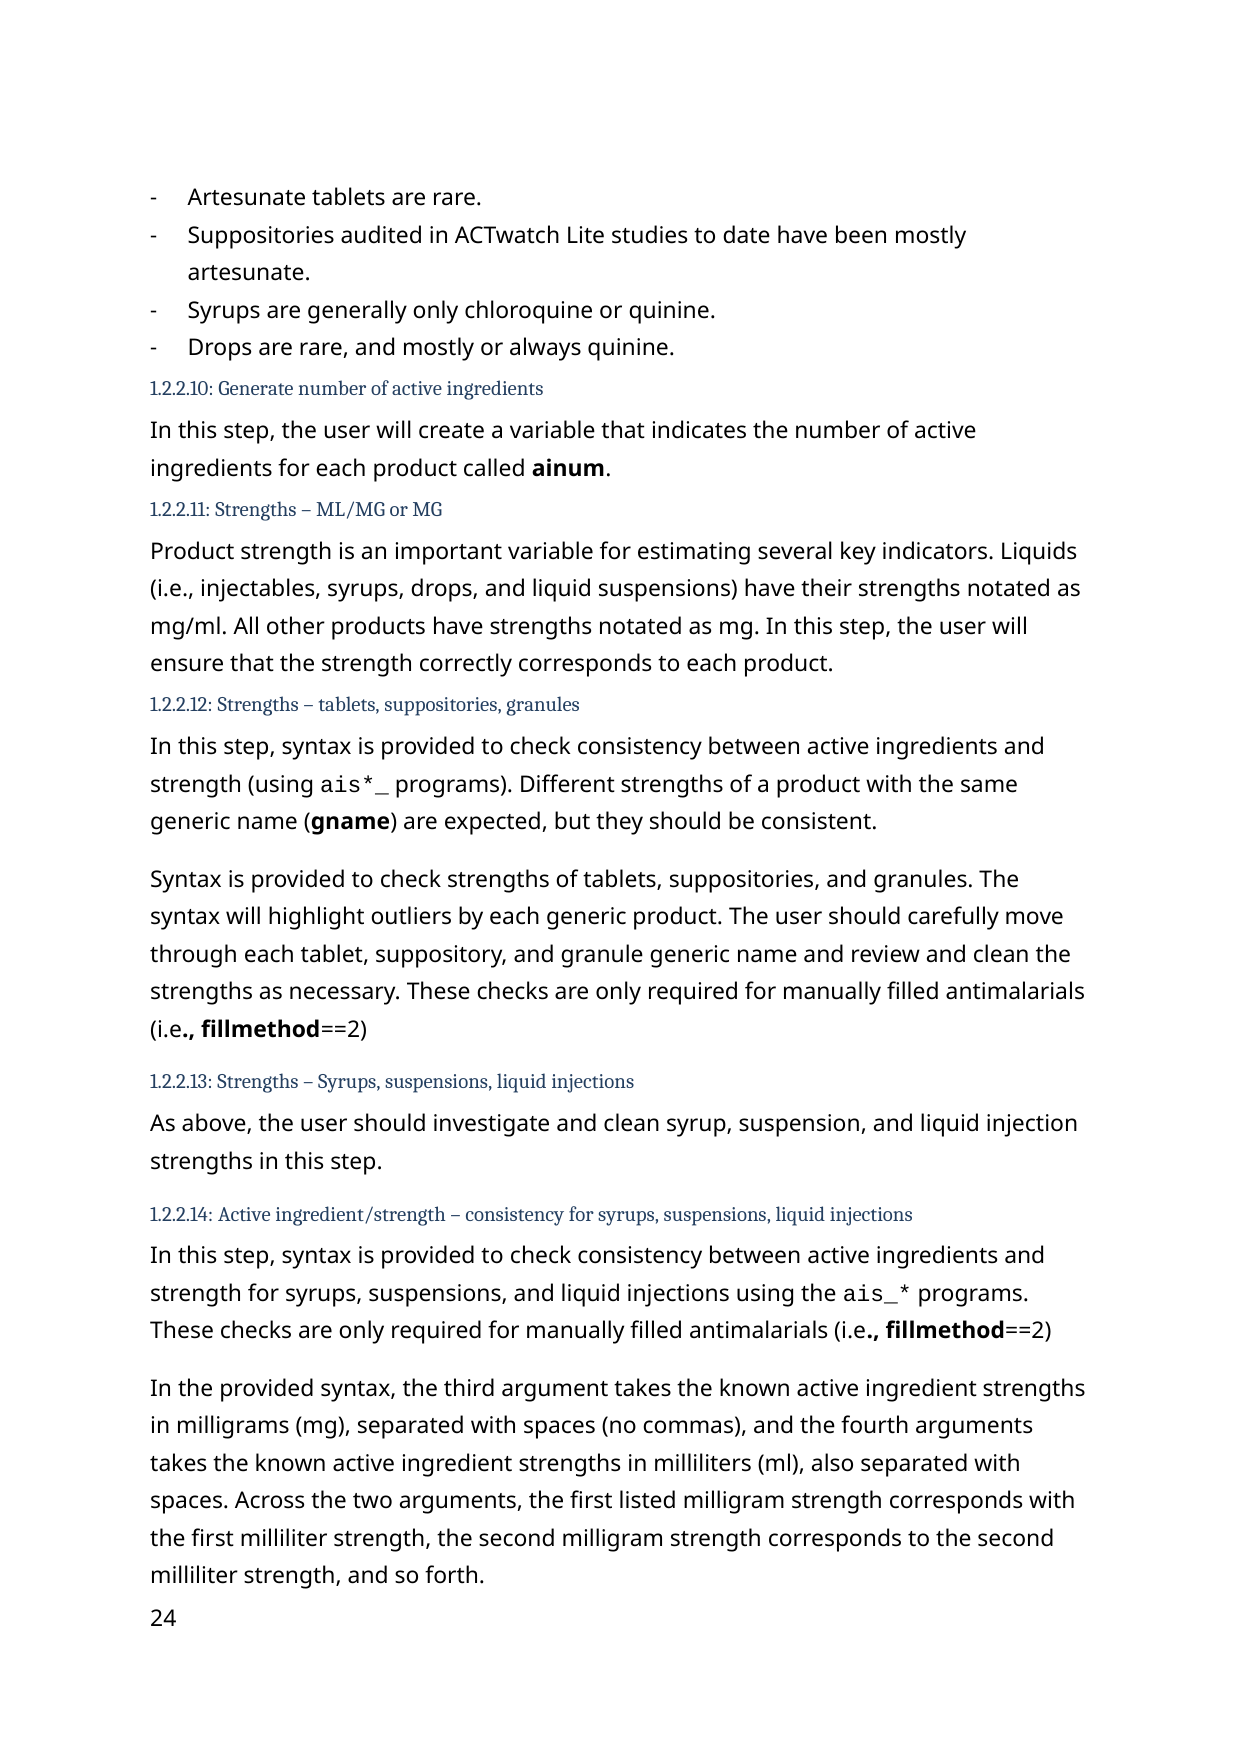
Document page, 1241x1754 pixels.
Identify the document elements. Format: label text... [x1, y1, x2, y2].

subtitle 1.2.2.10: Generate number of active ingredients [150, 377, 1090, 401]
list Syrups are generally only chloroquine or quinine. [150, 294, 1090, 325]
text Syntax is provided to check strengths of tablets, suppositories, and granules. The syntax will highlight outliers by each generic product. The user should carefully move through each tablet, suppository, and granule generic name and review and clean the strengths as necessary. These checks are only required for manually filled antimalarials (i.e., fillmethod==2) [150, 863, 1090, 1044]
text In the provided syntax, the third argument takes the known active ingredient strengths in milligrams (mg), separated with spaces (no commas), and the fourth arguments takes the known active ingredient strengths in milliliters (ml), also separated with spaces. Across the two arguments, the first listed milligram strength corresponds with the first milliliter strength, the second milligram strength corresponds to the second milliliter strength, and so forth. [150, 1372, 1090, 1591]
text In this step, syntax is provided to check consistency between active ingredients and strength (using ais*_ programs). Different strengths of a product with the same generic name (gname) are expected, but they should be consistent. [150, 730, 1090, 836]
text In this step, syntax is provided to check consistency between active ingredients and strength for syrups, suspensions, and liquid injections using the ais_* programs. These checks are only required for manually filled antimalarials (i.e., fillmethod==2) [150, 1239, 1090, 1346]
subtitle 1.2.2.14: Active ingredient/strength – consistency for syrups, suspensions, liquid injections [150, 1202, 1090, 1226]
subtitle 1.2.2.11: Strengths – ML/MG or MG [150, 497, 1090, 521]
list Drops are rare, and mostly or always quinine. [150, 331, 1090, 362]
subtitle 1.2.2.13: Strengths – Syrups, suspensions, liquid injections [150, 1070, 1090, 1094]
list Suppositories audited in ACTwatch Lite studies to date have been mostly artesunate. [150, 219, 1090, 287]
text In this step, the user will create a variable that indicates the number of active ingredients for each product called ainum. [150, 414, 1090, 483]
text Product strength is an important variable for estimating several key indicators. Liquids (i.e., injectables, syrups, drops, and liquid suspensions) have their strengths notated as mg/ml. All other products have strengths notated as mg. In this step, the user will ensure that the strength correctly corresponds to each product. [150, 534, 1090, 678]
list Artesunate tablets are rare. [150, 181, 1090, 212]
subtitle 1.2.2.12: Strengths – tablets, suppositories, granules [150, 693, 1090, 717]
text As above, the user should investigate and clean syrup, suspension, and liquid injection strengths in this step. [150, 1107, 1090, 1176]
